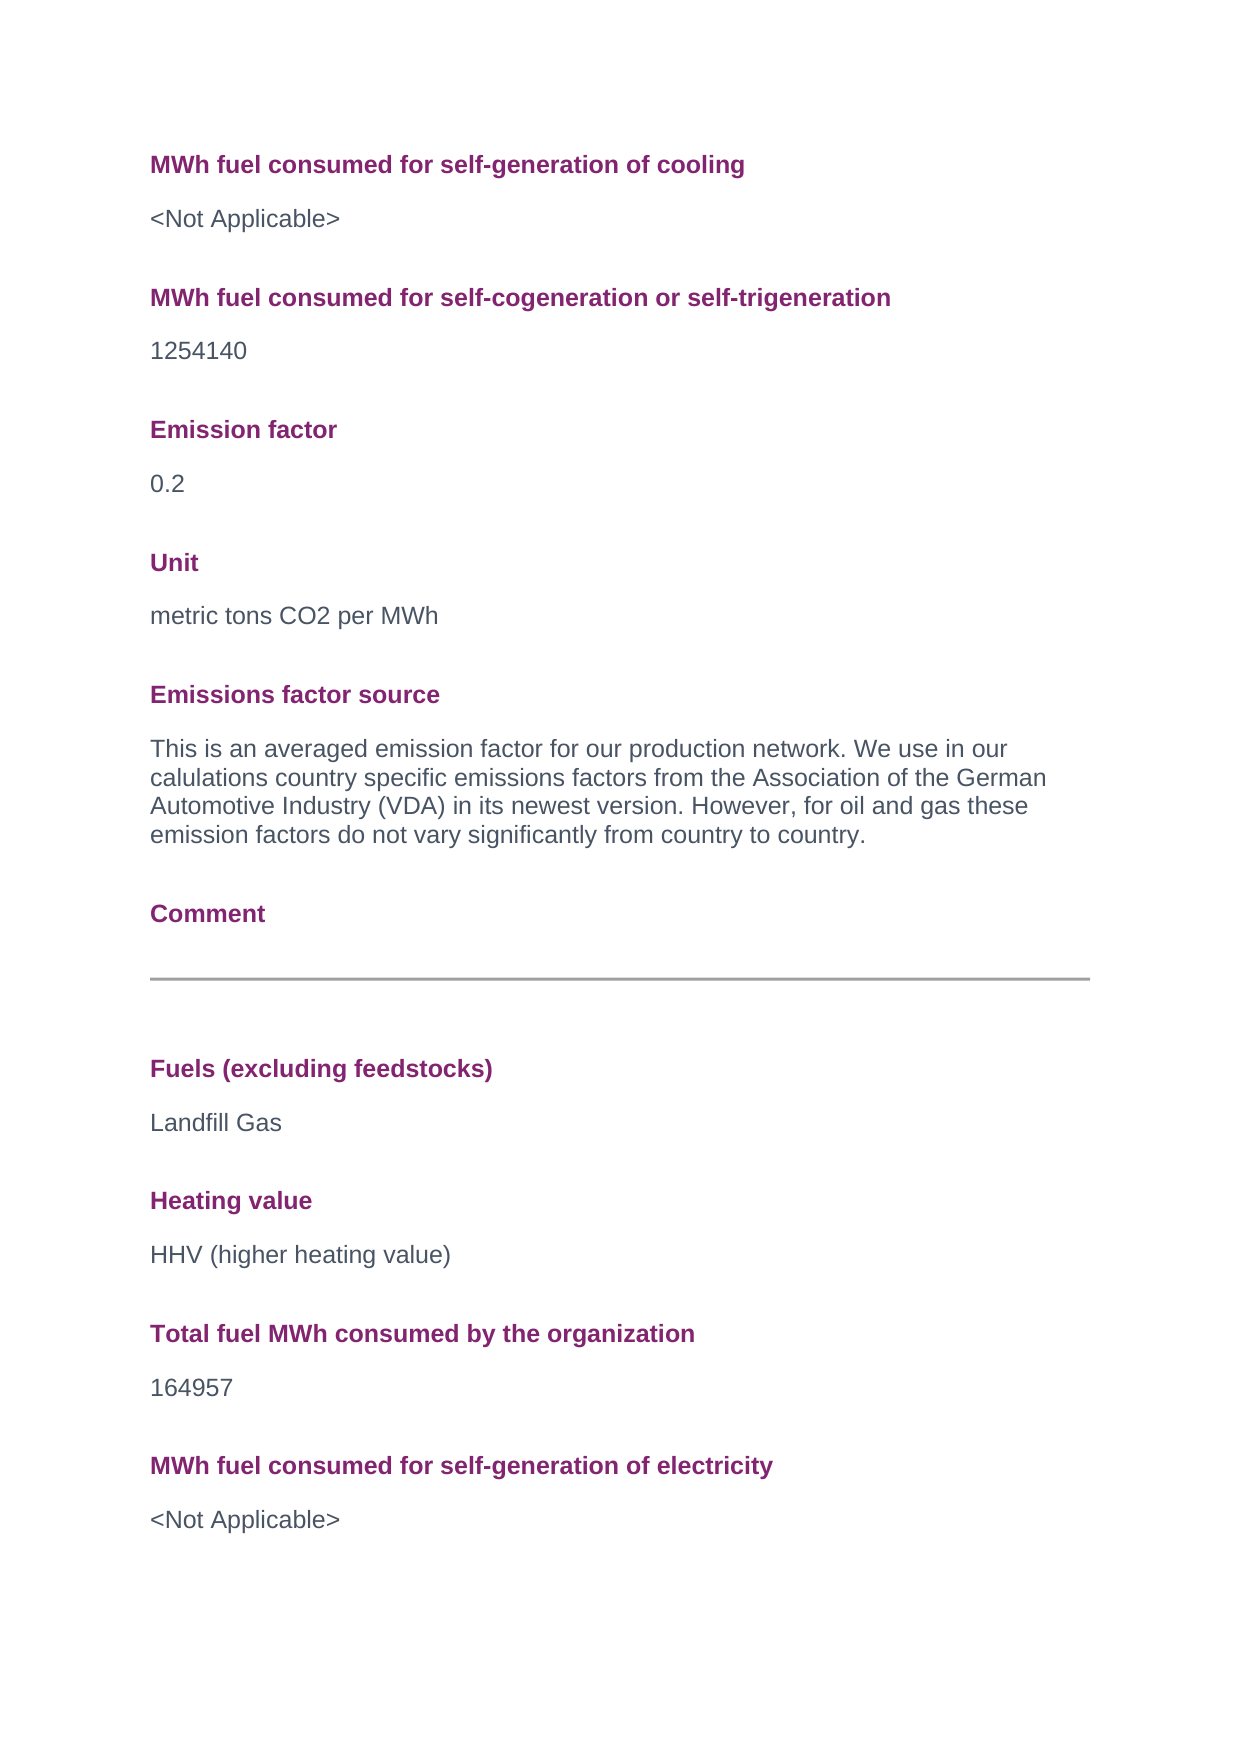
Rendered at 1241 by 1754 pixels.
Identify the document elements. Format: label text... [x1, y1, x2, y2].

text metric tons CO2 per MWh [150, 601, 1090, 630]
text Landfill Gas [150, 1108, 1090, 1136]
subtitle Heating value [150, 1186, 1090, 1215]
subtitle Total fuel MWh consumed by the organization [150, 1319, 1090, 1348]
text <Not Applicable> [150, 204, 1090, 232]
text HHV (higher heating value) [150, 1240, 1090, 1269]
subtitle Comment [150, 899, 1090, 927]
text <Not Applicable> [150, 1505, 1090, 1534]
text This is an averaged emission factor for our production network. We use in our calulations country specific emissions factors from the Association of the German Automotive Industry (VDA) in its newest version. However, for oil and gas these emission factors do not vary significantly from country to country. [150, 734, 1090, 849]
subtitle Emissions factor source [150, 680, 1090, 709]
subtitle MWh fuel consumed for self-generation of cooling [150, 150, 1090, 179]
subtitle Unit [150, 547, 1090, 576]
text 1254140 [150, 336, 1090, 365]
subtitle Fuels (excluding feedstocks) [150, 1054, 1090, 1083]
subtitle MWh fuel consumed for self-cogeneration or self-trigeneration [150, 282, 1090, 311]
subtitle MWh fuel consumed for self-generation of electricity [150, 1451, 1090, 1480]
subtitle Emission factor [150, 415, 1090, 444]
text 0.2 [150, 469, 1090, 497]
text 164957 [150, 1373, 1090, 1401]
